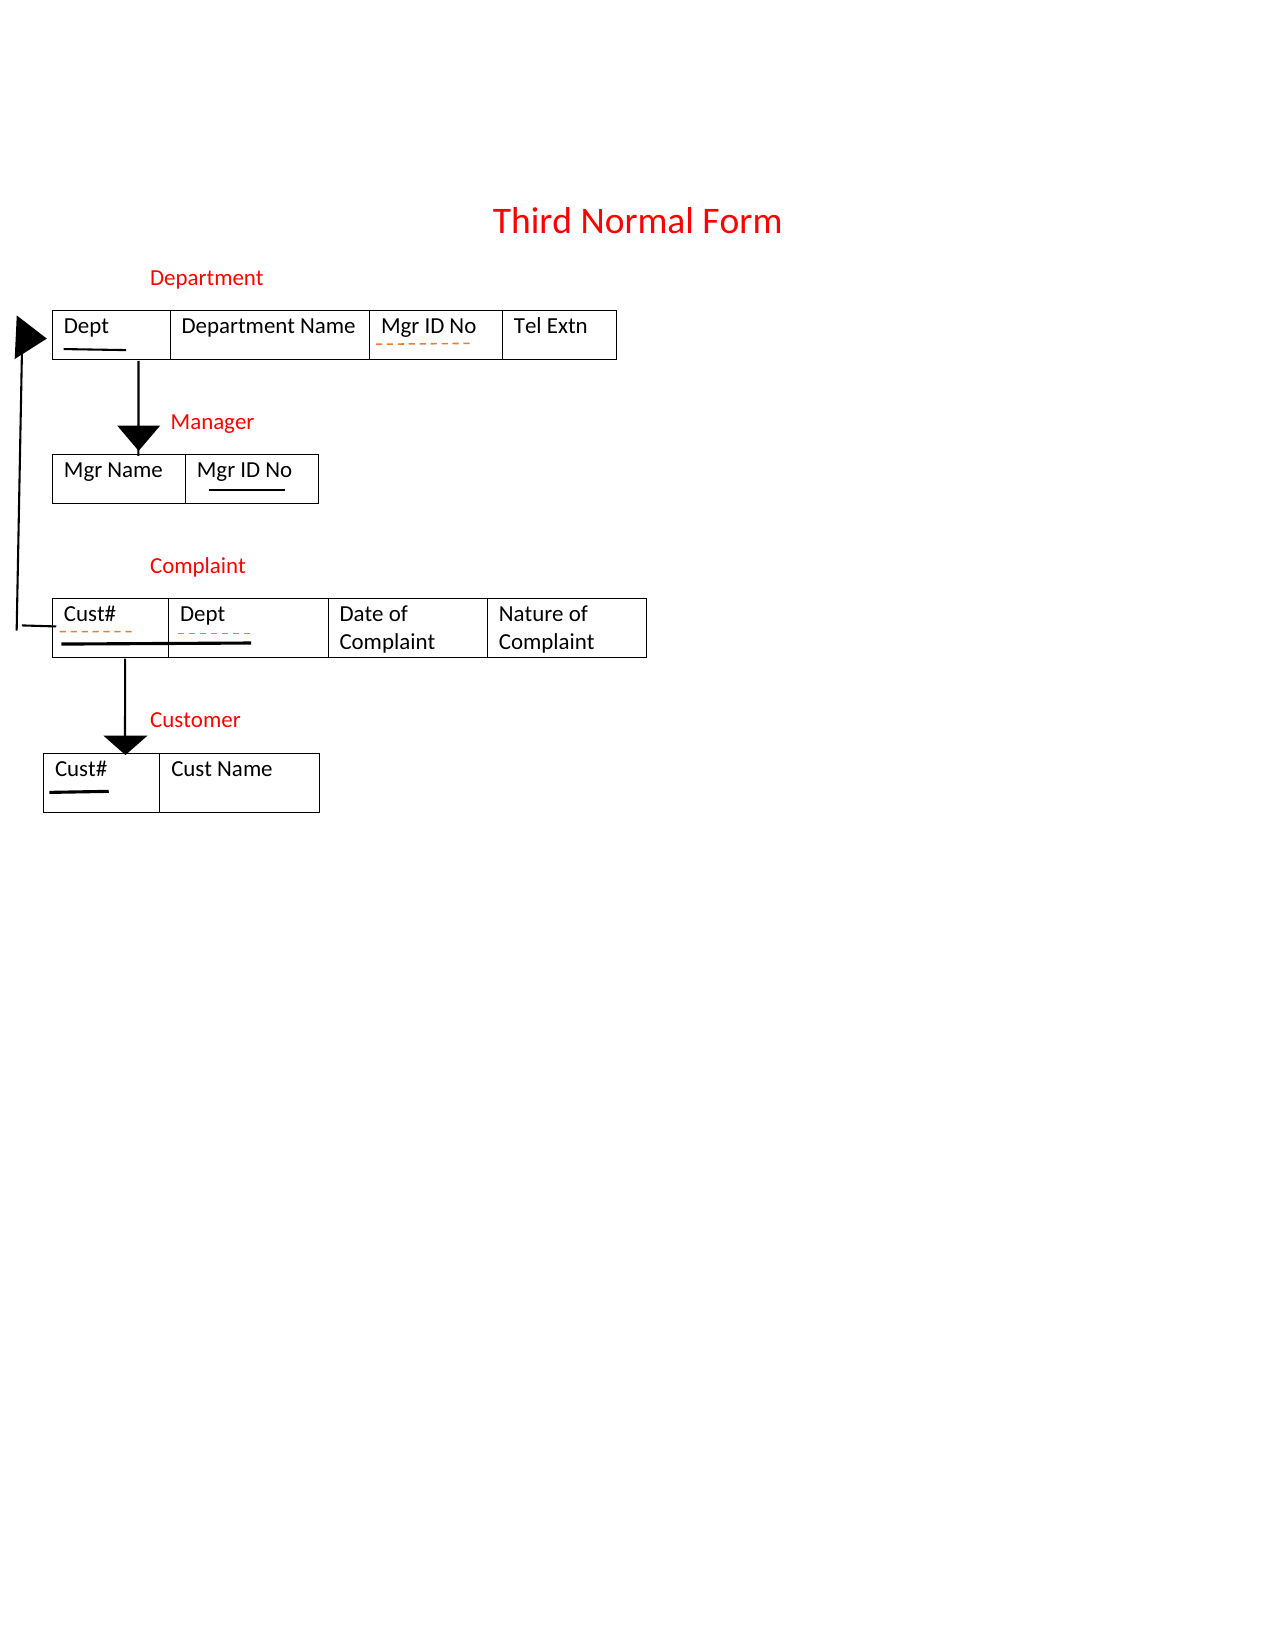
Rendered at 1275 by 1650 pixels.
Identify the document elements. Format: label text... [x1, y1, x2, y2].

table_header Mgr Name [53, 455, 185, 503]
table_header Date of Complaint [329, 599, 487, 657]
text Manager [150, 407, 1125, 435]
text Complaint [150, 551, 1125, 579]
text Department [150, 263, 1125, 291]
table_header Tel Extn [503, 311, 616, 359]
text Customer [150, 705, 1125, 733]
text Third Normal Form [150, 197, 1125, 243]
table_header Mgr ID No [186, 455, 318, 503]
table_header Cust# [53, 599, 168, 657]
table_header Cust Name [160, 754, 319, 812]
table_header Mgr ID No [370, 311, 502, 359]
table_header Nature of Complaint [488, 599, 646, 657]
table_header Dept [53, 311, 170, 359]
table_header Department Name [171, 311, 369, 359]
table_header Cust# [44, 754, 159, 812]
table_header Dept [169, 599, 328, 657]
